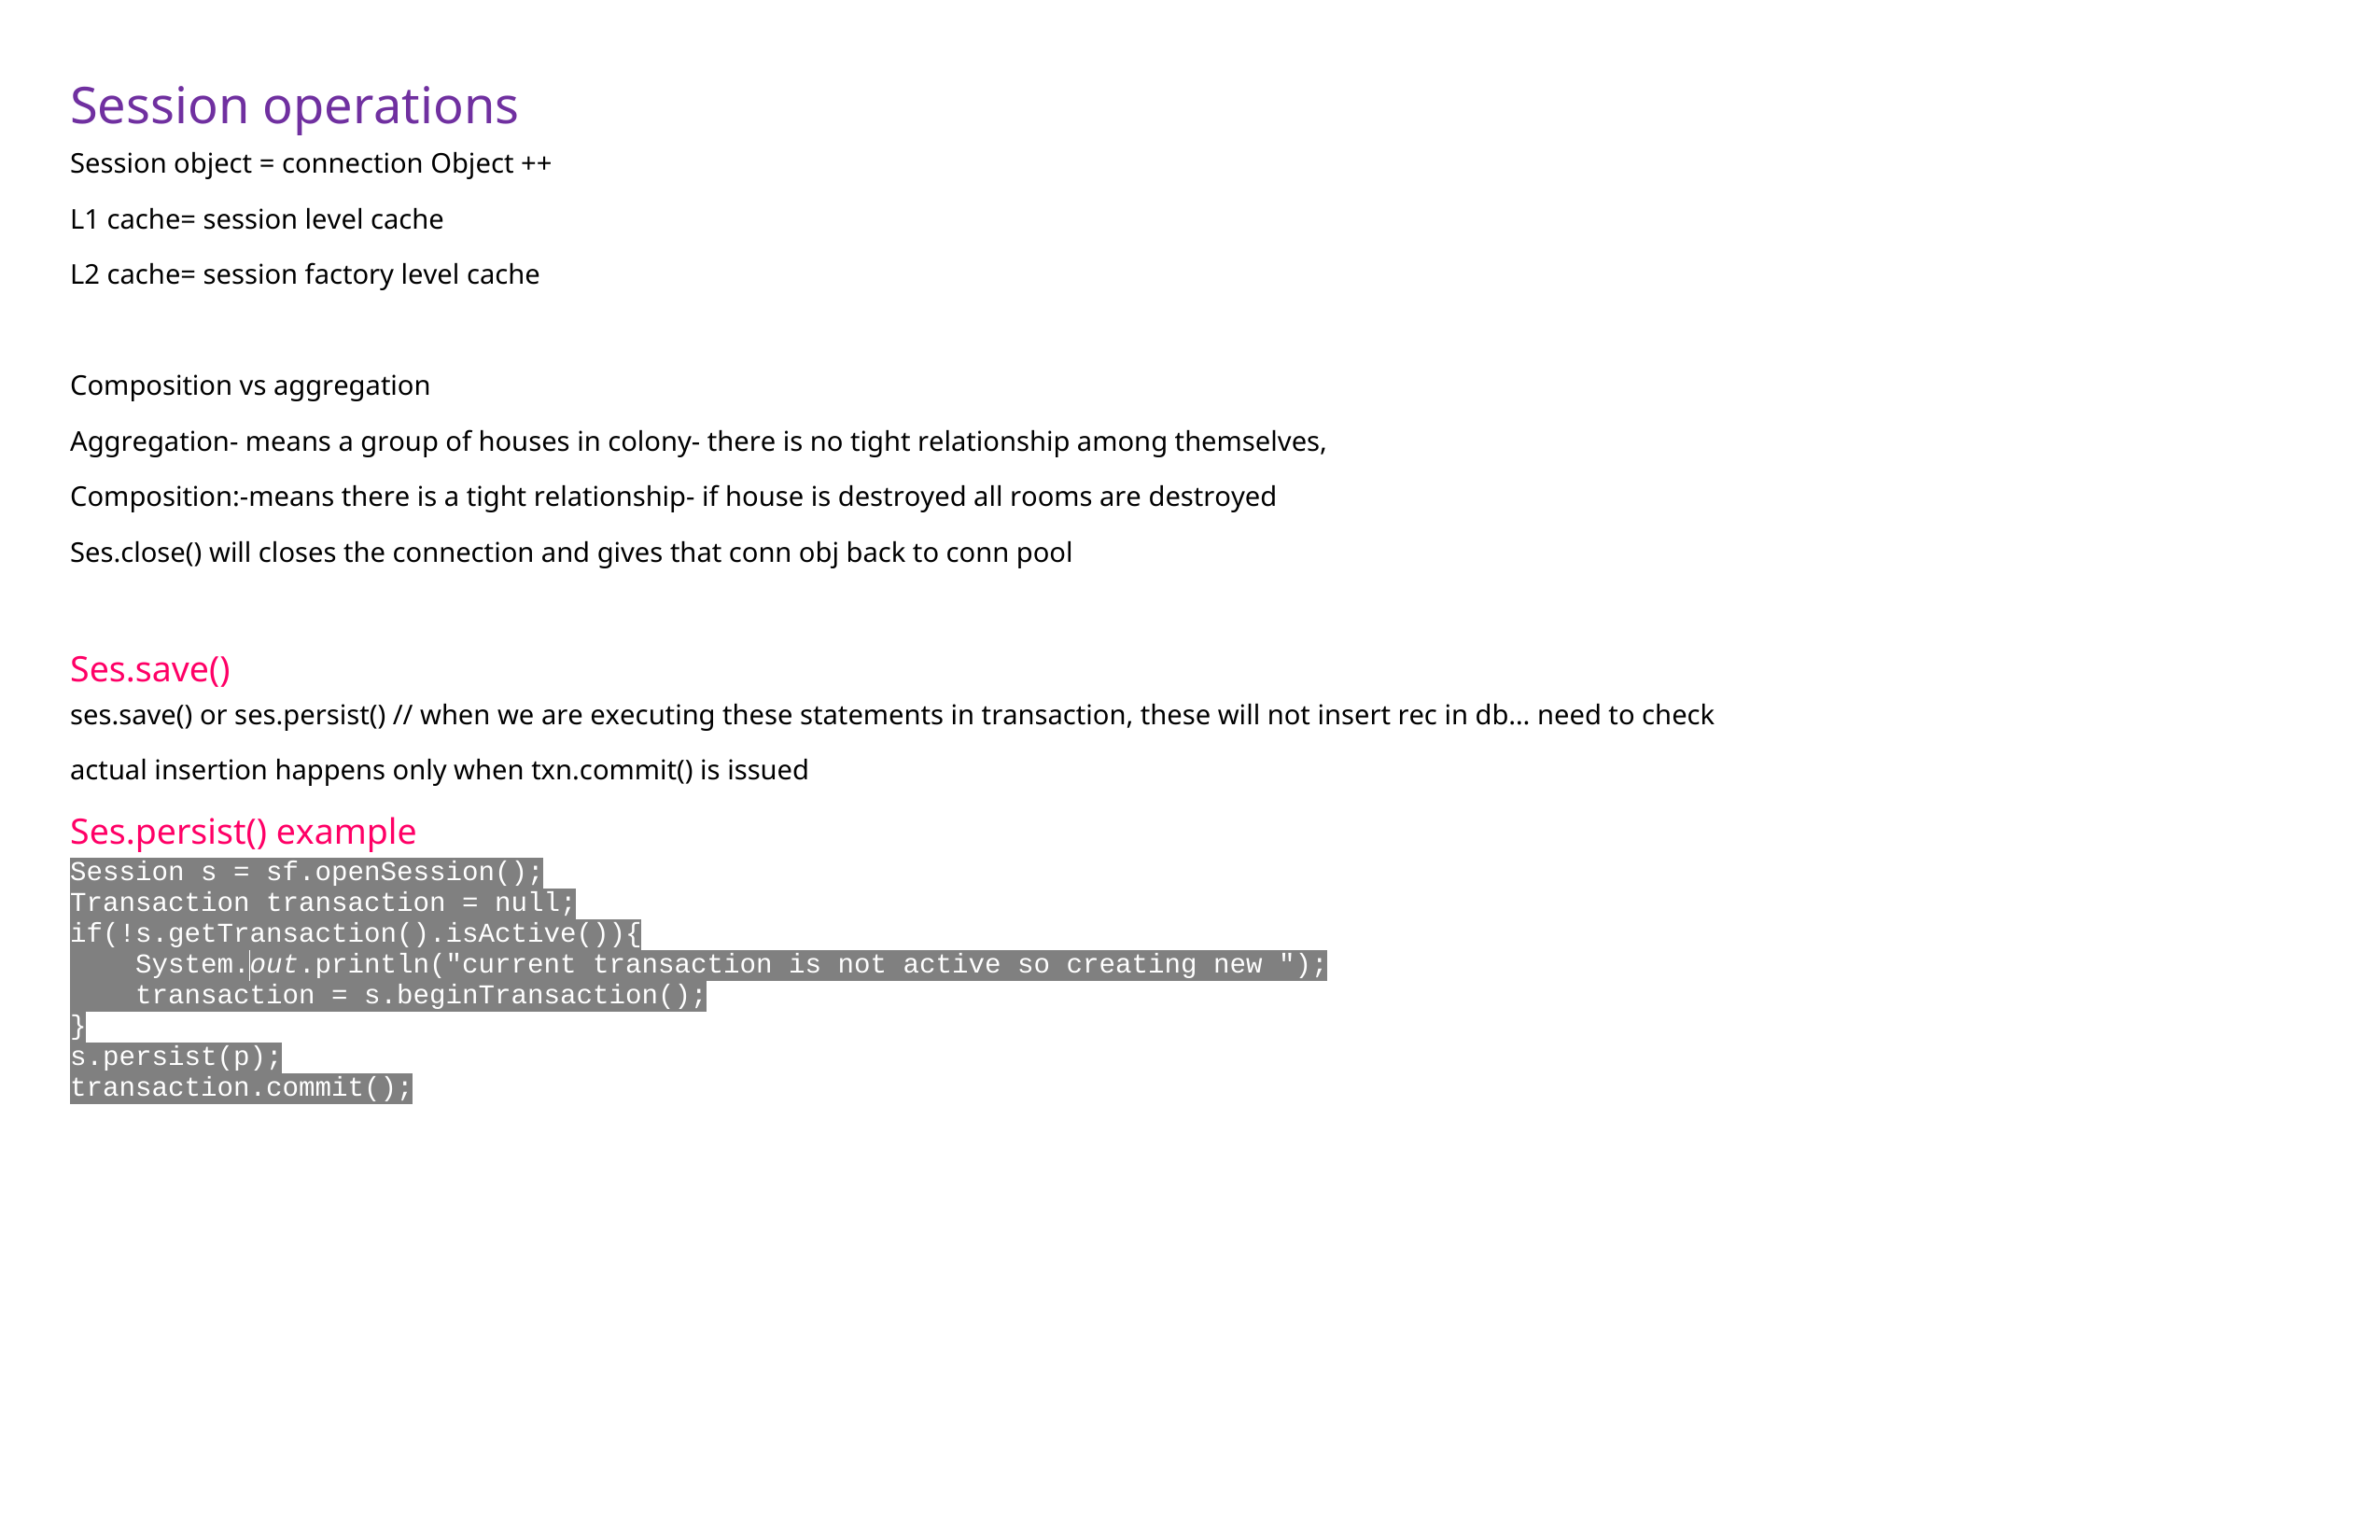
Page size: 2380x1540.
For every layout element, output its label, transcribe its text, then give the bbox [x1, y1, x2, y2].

text actual insertion happens only when txn.commit() is issued [70, 750, 2310, 788]
text Session object = connection Object ++ [70, 144, 2310, 181]
text Session s = sf.openSession(); Transaction transaction = null; if(!s.getTransaction().isActive()){ System.out.println("current transaction is not active so creating new "); transaction = s.beginTransaction(); } s.persist(p); transaction.commit(); [86, 858, 2310, 1104]
text L2 cache= session factory level cache [70, 255, 2310, 292]
text Composition:-means there is a tight relationship- if house is destroyed all rooms are destroyed [70, 477, 2310, 514]
text ses.save() or ses.persist() // when we are executing these statements in transaction, these will not insert rec in db… need to check [70, 695, 2310, 733]
subtitle Ses.save() [70, 644, 2310, 692]
text Aggregation- means a group of houses in colony- there is no tight relationship among themselves, [70, 422, 2310, 459]
text Composition vs aggregation [70, 366, 2310, 403]
text Ses.close() will closes the connection and gives that conn obj back to conn pool [70, 533, 2310, 570]
subtitle Ses.persist() example [70, 806, 2310, 854]
subtitle Session operations [70, 70, 2310, 139]
text L1 cache= session level cache [70, 200, 2310, 237]
